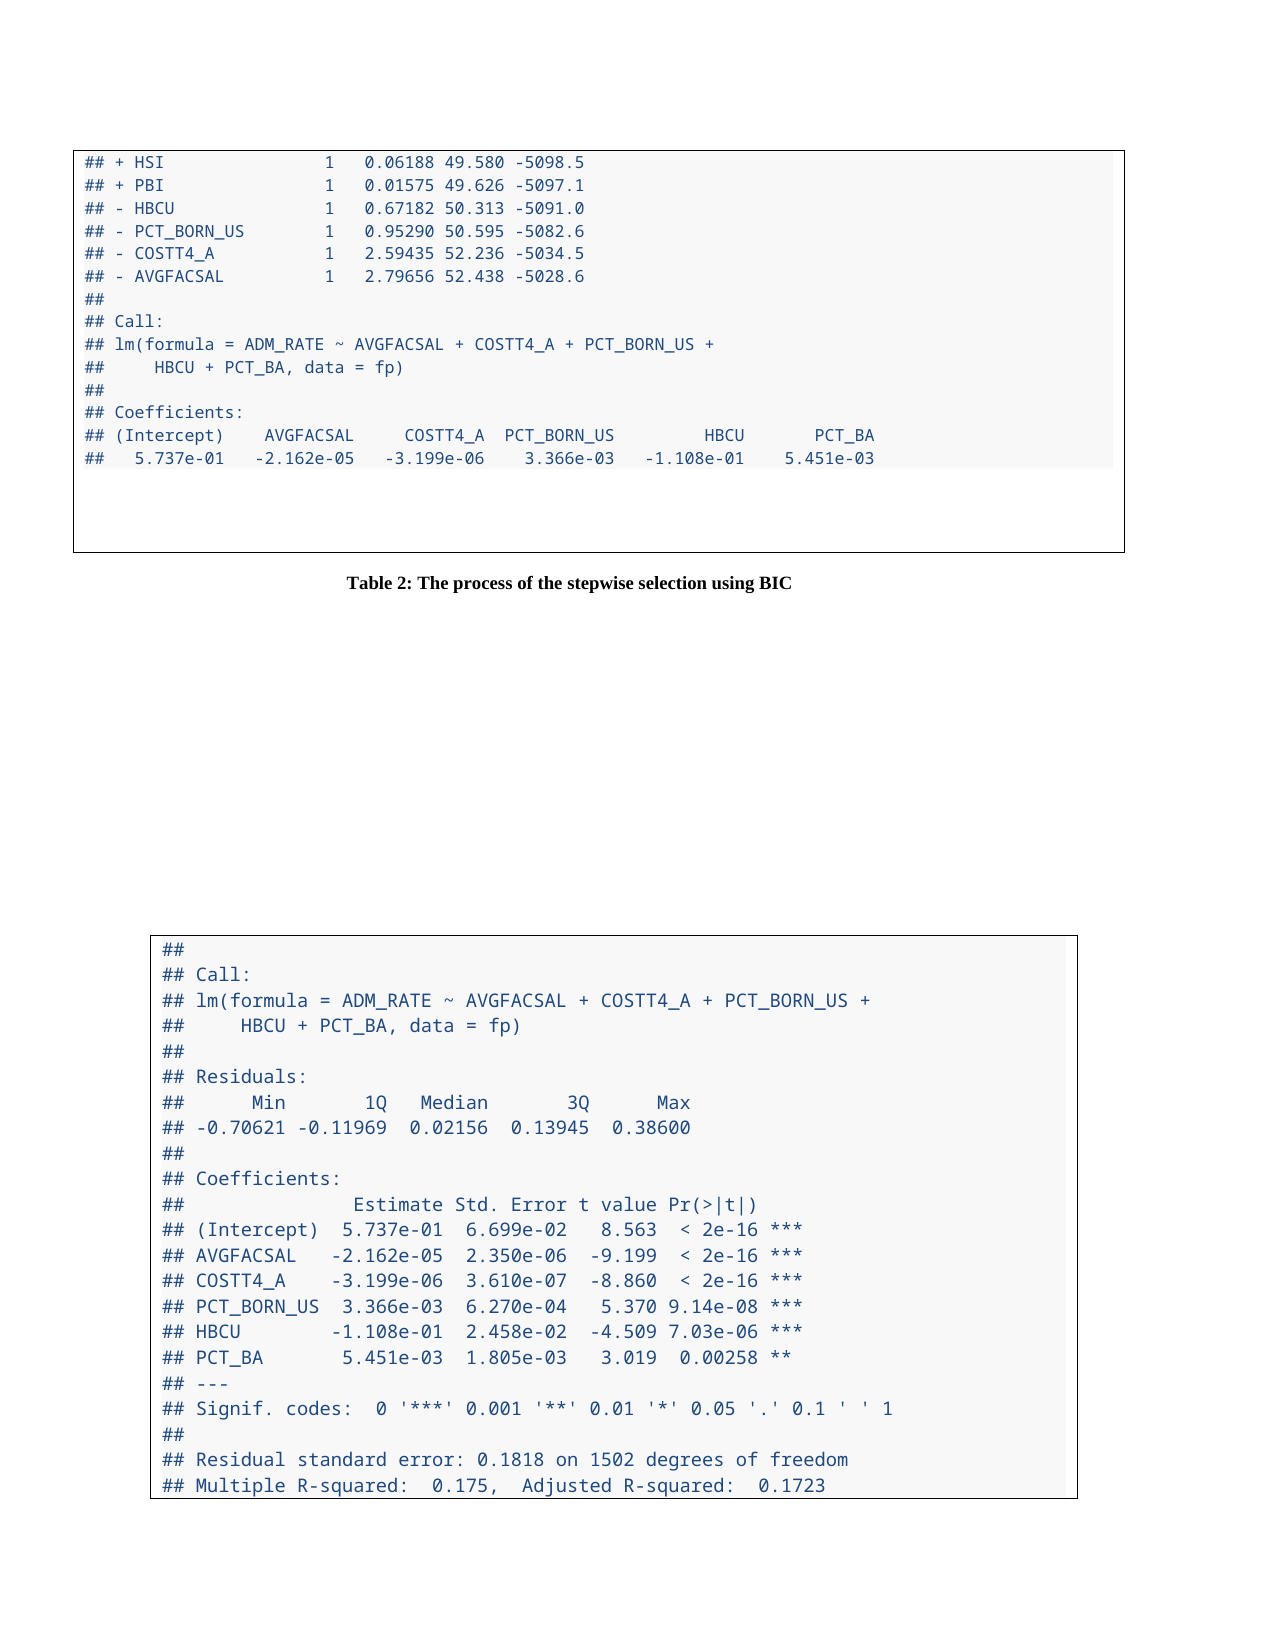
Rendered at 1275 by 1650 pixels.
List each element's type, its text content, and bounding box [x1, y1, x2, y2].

text Table 2: The process of the stepwise selection using BIC [150, 572, 1125, 594]
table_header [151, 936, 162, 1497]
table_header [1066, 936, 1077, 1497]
